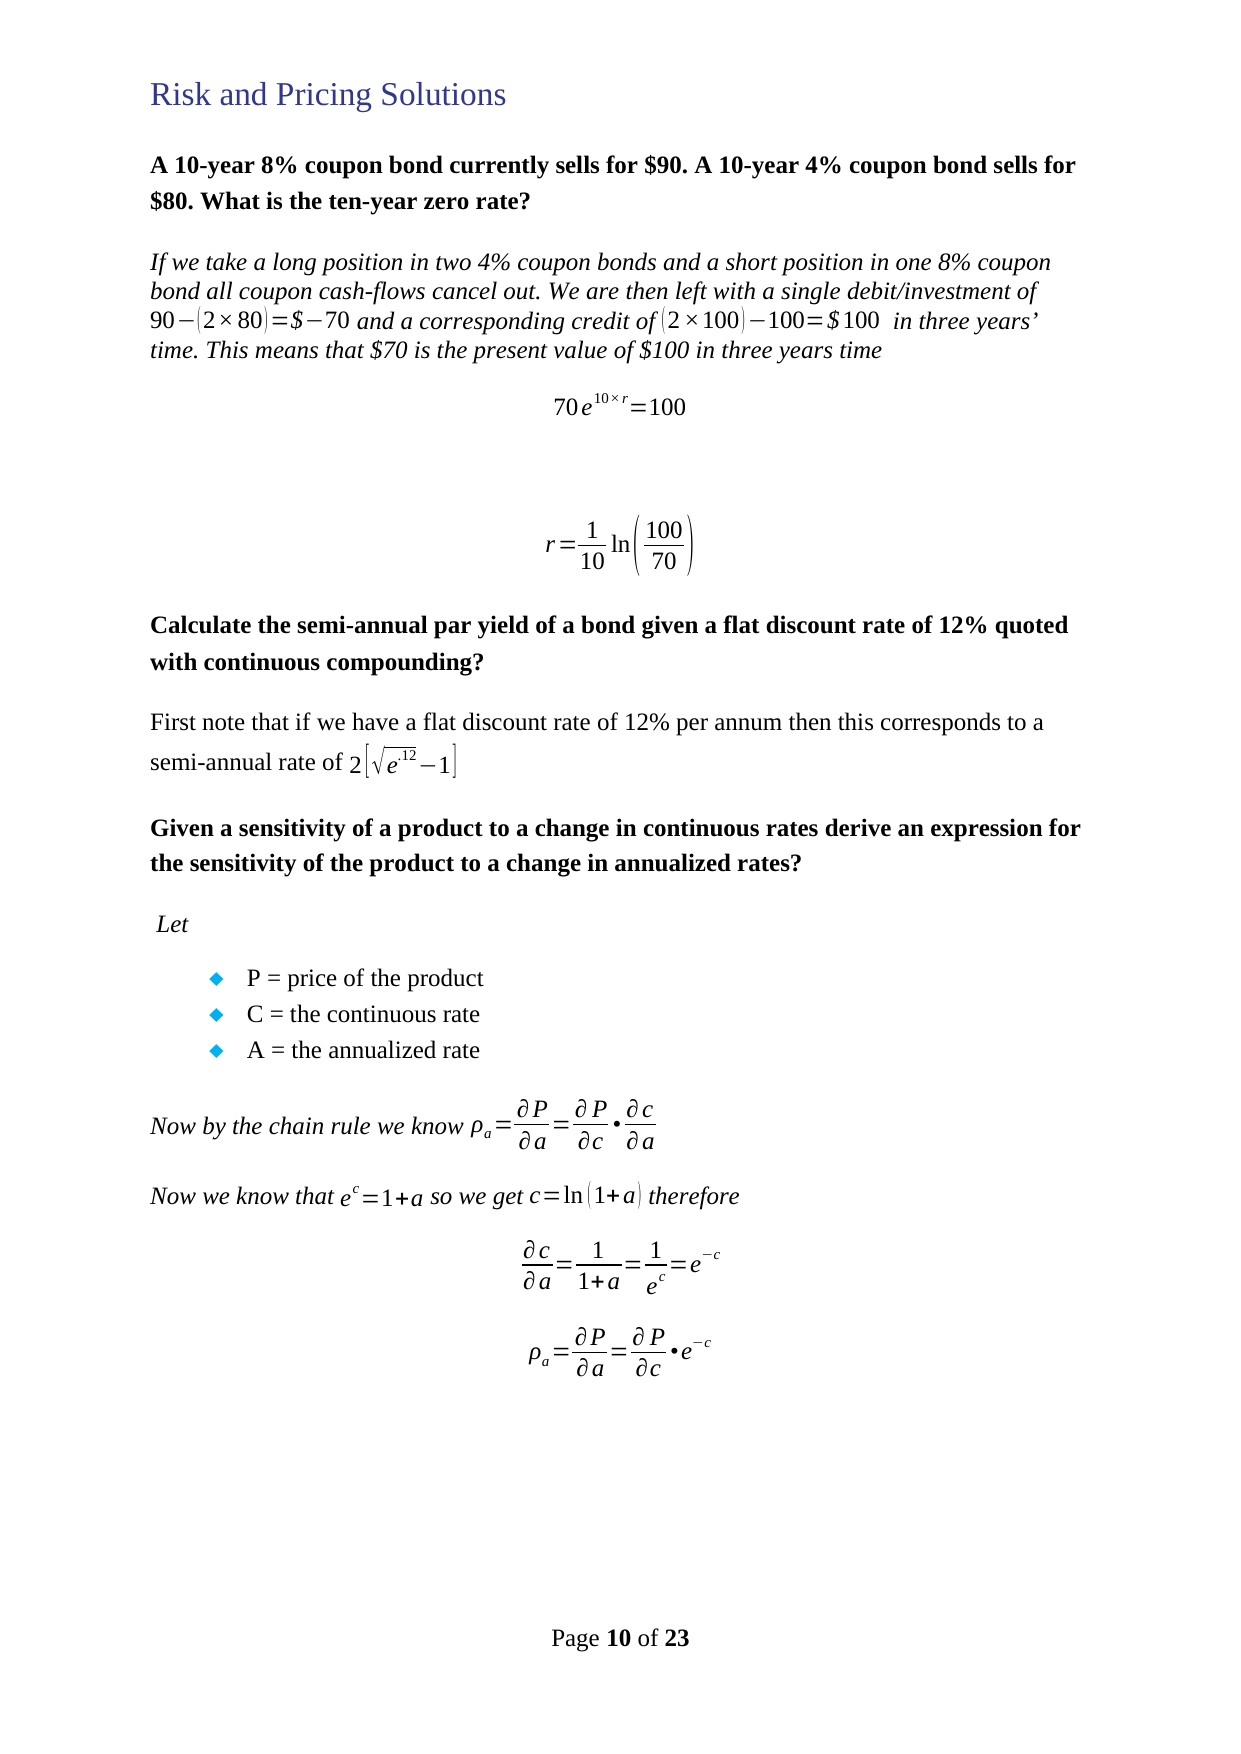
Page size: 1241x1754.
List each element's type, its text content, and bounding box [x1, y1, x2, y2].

list P = price of the product [209, 963, 1090, 992]
text Let [150, 909, 1090, 938]
text Now we know that so we get therefore [150, 1180, 1090, 1211]
text Calculate the semi-annual par yield of a bond given a flat discount rate of 12% quoted with continuous compounding? [150, 611, 1090, 675]
text Now by the chain rule we know [150, 1096, 1090, 1155]
text Given a sensitivity of a product to a change in continuous rates derive an expression for the sensitivity of the product to a change in annualized rates? [150, 813, 1090, 877]
text If we take a long position in two 4% coupon bonds and a short position in one 8% coupon bond all coupon cash-flows cancel out. We are then left with a single debit/investment of and a corresponding credit of in three years’ time. This means that $70 is the present value of $100 in three years time [150, 247, 1090, 364]
text A 10-year 8% coupon bond currently sells for $90. A 10-year 4% coupon bond sells for $80. What is the ten-year zero rate? [150, 150, 1090, 215]
list A = the annualized rate [209, 1035, 1090, 1064]
text First note that if we have a flat discount rate of 12% per annum then this corresponds to a semi-annual rate of [150, 707, 1090, 780]
list C = the continuous rate [209, 999, 1090, 1028]
